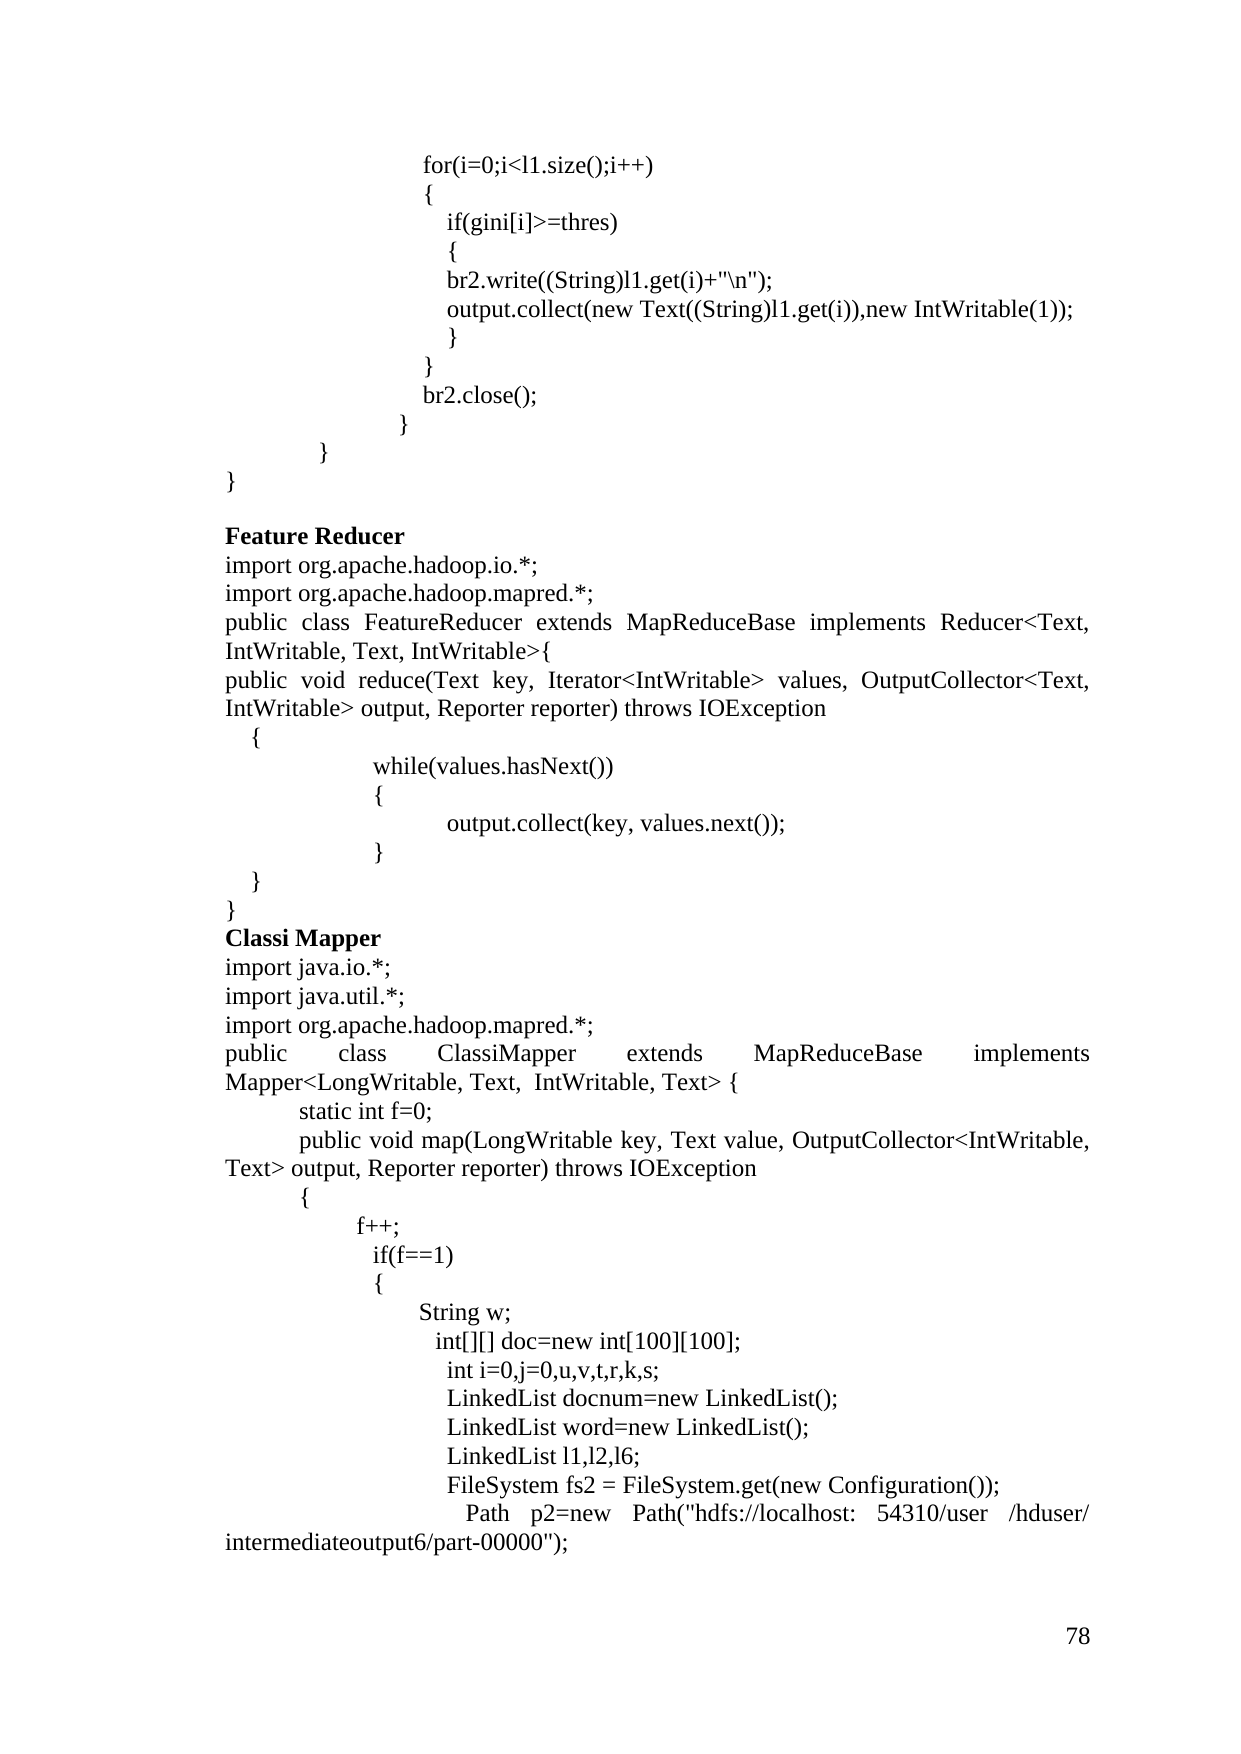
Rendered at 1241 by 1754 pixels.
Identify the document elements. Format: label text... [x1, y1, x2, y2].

text if(gini[i]>=thres) [225, 207, 1090, 236]
text } [225, 437, 1090, 466]
text } [225, 895, 1090, 923]
text String w; [225, 1297, 1090, 1326]
text LinkedList docnum=new LinkedList(); [225, 1383, 1090, 1412]
text public class ClassiMapper extends MapReduceBase implements Mapper<LongWritable, Text, IntWritable, Text> { [225, 1038, 1090, 1096]
text LinkedList l1,l2,l6; [225, 1441, 1090, 1470]
text while(values.hasNext()) [225, 751, 1090, 780]
text output.collect(key, values.next()); [225, 808, 1090, 837]
text { [225, 780, 1090, 808]
text static int f=0; [225, 1096, 1090, 1125]
text FileSystem fs2 = FileSystem.get(new Configuration()); [225, 1470, 1090, 1498]
text public class FeatureReducer extends MapReduceBase implements Reducer<Text, IntWritable, Text, IntWritable>{ [225, 607, 1090, 665]
text { [225, 1268, 1090, 1297]
text public void reduce(Text key, Iterator<IntWritable> values, OutputCollector<Text, IntWritable> output, Reporter reporter) throws IOException [225, 665, 1090, 722]
text int i=0,j=0,u,v,t,r,k,s; [225, 1355, 1090, 1383]
text import org.apache.hadoop.mapred.*; [225, 578, 1090, 607]
text LinkedList word=new LinkedList(); [225, 1412, 1090, 1441]
text } [225, 466, 1090, 495]
text } [225, 409, 1090, 437]
text { [225, 722, 1090, 751]
text import java.util.*; [225, 981, 1090, 1010]
text { [225, 1182, 1090, 1211]
text } [225, 351, 1090, 380]
text if(f==1) [225, 1240, 1090, 1268]
text { [225, 236, 1090, 265]
text } [225, 837, 1090, 866]
text int[][] doc=new int[100][100]; [225, 1326, 1090, 1355]
text f++; [225, 1211, 1090, 1240]
text import org.apache.hadoop.io.*; [225, 550, 1090, 578]
text for(i=0;i<l1.size();i++) [225, 150, 1090, 179]
text import java.io.*; [225, 952, 1090, 981]
text Classi Mapper [225, 923, 1090, 952]
text Feature Reducer [225, 521, 1090, 550]
text } [225, 866, 1090, 895]
text br2.write((String)l1.get(i)+"\n"); [225, 265, 1090, 294]
text { [225, 179, 1090, 207]
text public void map(LongWritable key, Text value, OutputCollector<IntWritable, Text> output, Reporter reporter) throws IOException [225, 1125, 1090, 1182]
text Path p2=new Path("hdfs://localhost: 54310/user /hduser/ intermediateoutput6/part-00000"); [225, 1498, 1090, 1556]
text output.collect(new Text((String)l1.get(i)),new IntWritable(1)); [225, 294, 1090, 322]
text } [225, 322, 1090, 351]
text import org.apache.hadoop.mapred.*; [225, 1010, 1090, 1038]
text br2.close(); [225, 380, 1090, 409]
